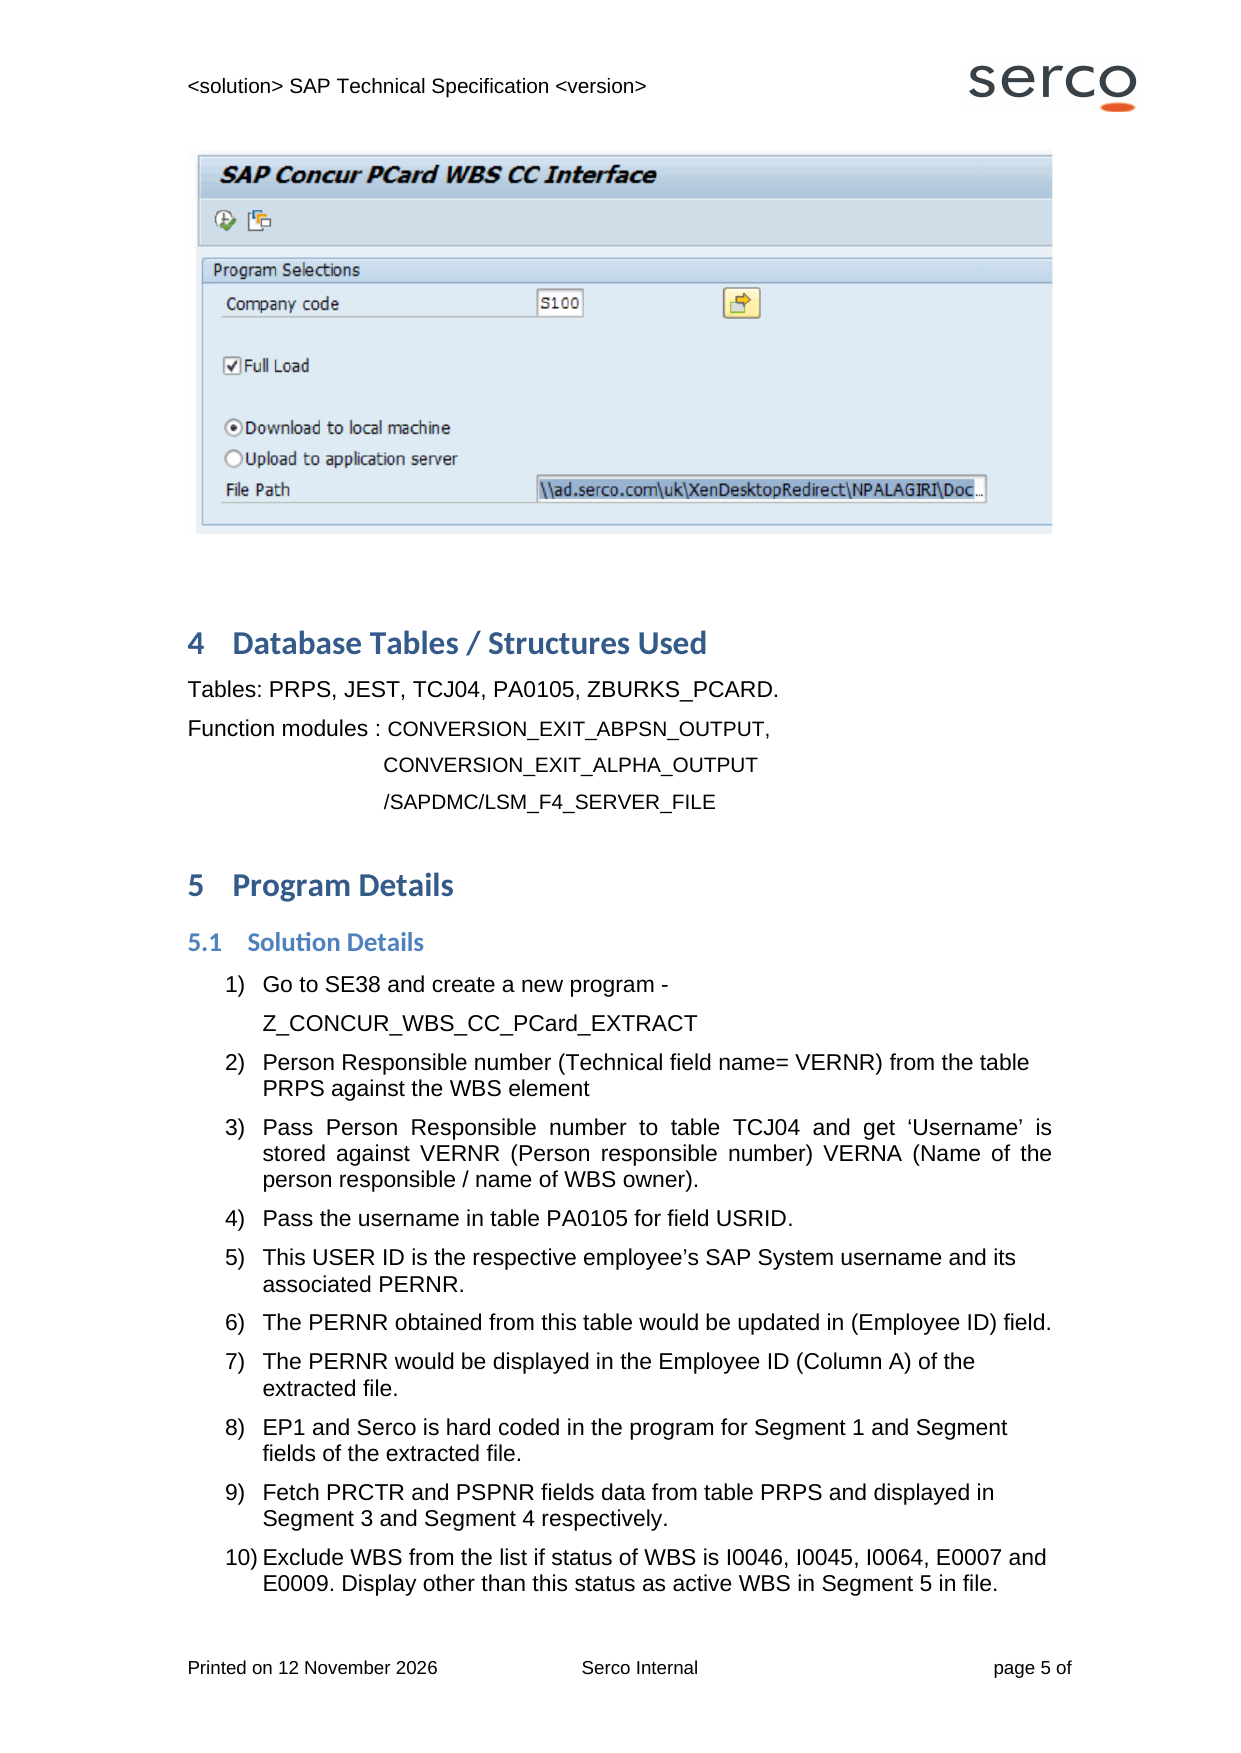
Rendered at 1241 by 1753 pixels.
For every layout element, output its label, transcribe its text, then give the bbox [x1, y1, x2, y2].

picture [965, 61, 1141, 112]
list This USER ID is the respective employee’s SAP System username and its associated PERNR. [225, 1244, 1053, 1297]
list Person Responsible number (Technical field name= VERNR) from the table PRPS against the WBS element [225, 1048, 1053, 1101]
list EP1 and Serco is hard coded in the program for Segment 1 and Segment fields of the extracted file. [225, 1413, 1053, 1466]
list Fetch PRCTR and PSPNR fields data from table PRPS and displayed in Segment 3 and Segment 4 respectively. [225, 1479, 1053, 1531]
text /SAPDMC/LSM_F4_SERVER_FILE [187, 790, 1053, 814]
subtitle Program Details [187, 864, 1053, 904]
text Z_CONCUR_WBS_CC_PCard_EXTRACT [262, 1010, 1053, 1036]
text CONVERSION_EXIT_ALPHA_OUTPUT [187, 753, 1053, 777]
text Function modules : CONVERSION_EXIT_ABPSN_OUTPUT, [187, 714, 1053, 741]
list The PERNR would be displayed in the Employee ID (Column A) of the extracted file. [225, 1348, 1053, 1401]
subtitle Database Tables / Structures Used [187, 622, 1053, 663]
picture [187, 150, 1053, 534]
list Go to SE38 and create a new program - [225, 971, 1053, 997]
subtitle Solution Details [187, 925, 1053, 958]
list Exclude WBS from the list if status of WBS is I0046, I0045, I0064, E0007 and E0009. Display other than this status as active WBS in Segment 5 in file. [225, 1544, 1053, 1597]
list Pass the username in table PA0105 for field USRID. [225, 1205, 1053, 1232]
text Tables: PRPS, JEST, TCJ04, PA0105, ZBURKS_PCARD. [187, 676, 1053, 702]
list The PERNR obtained from this table would be updated in (Employee ID) field. [225, 1309, 1053, 1336]
list Pass Person Responsible number to table TCJ04 and get ‘Username’ is stored against VERNR (Person responsible number) VERNA (Name of the person responsible / name of WBS owner). [225, 1114, 1053, 1193]
